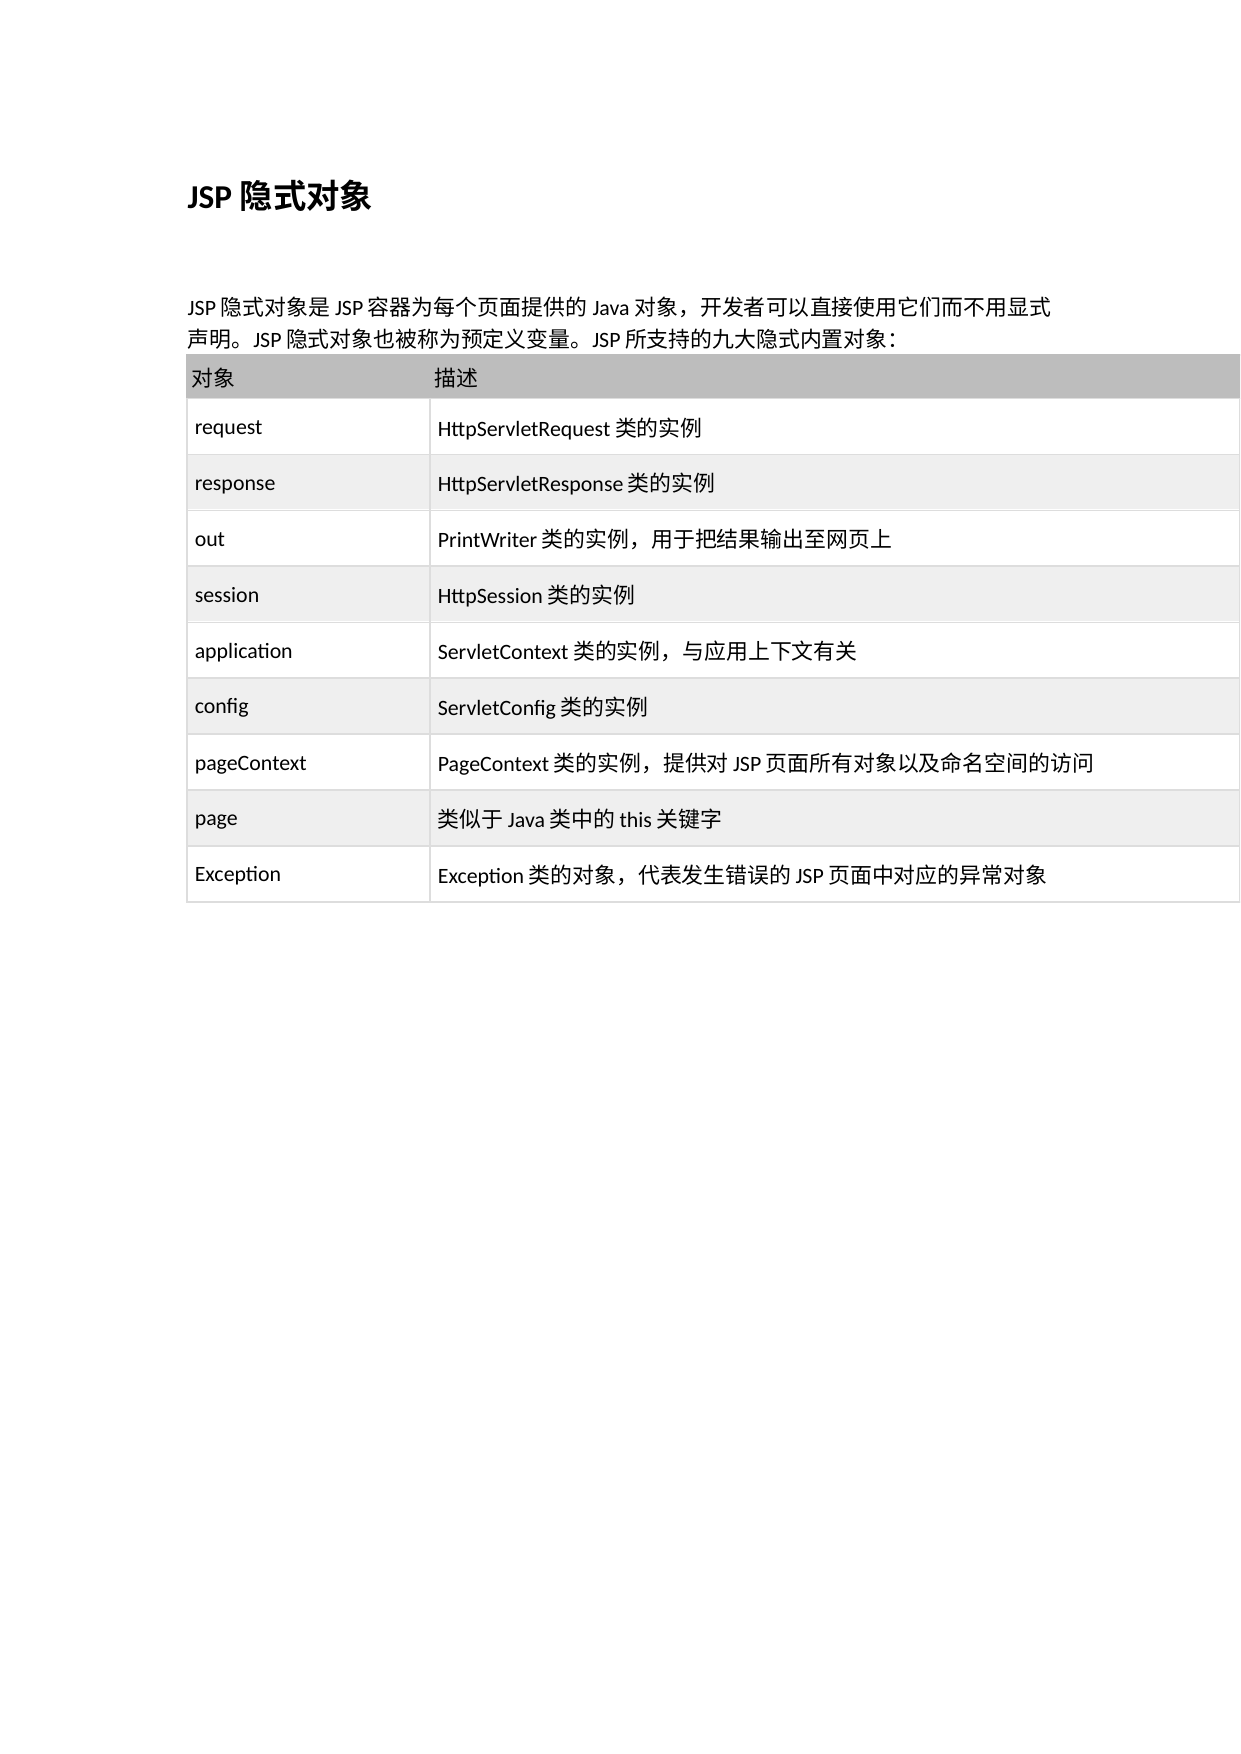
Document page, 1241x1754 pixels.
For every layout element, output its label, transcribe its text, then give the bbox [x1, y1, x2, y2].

table_cell out [188, 511, 429, 565]
table_cell Exception类的对象，代表发生错误的JSP页面中对应的异常对象 [431, 847, 1239, 901]
table_cell ServletConfig类的实例 [431, 679, 1239, 733]
table_cell config [188, 679, 429, 733]
table_cell 类似于Java类中的this关键字 [431, 791, 1239, 845]
table_cell response [188, 455, 429, 509]
table_cell Exception [188, 847, 429, 901]
table_header 对象 [188, 356, 429, 398]
table_cell HttpServletRequest类的实例 [431, 399, 1239, 453]
table_cell PrintWriter类的实例，用于把结果输出至网页上 [431, 511, 1239, 565]
table_cell pageContext [188, 735, 429, 789]
table_cell page [188, 791, 429, 845]
table_header 描述 [431, 356, 1239, 398]
table_cell session [188, 567, 429, 621]
table_cell application [188, 623, 429, 677]
table_cell ServletContext类的实例，与应用上下文有关 [431, 623, 1239, 677]
table_cell PageContext类的实例，提供对JSP页面所有对象以及命名空间的访问 [431, 735, 1239, 789]
subtitle JSP 隐式对象 [187, 162, 1053, 227]
table_cell HttpSession类的实例 [431, 567, 1239, 621]
text JSP隐式对象是JSP容器为每个页面提供的Java对象，开发者可以直接使用它们而不用显式声明。JSP隐式对象也被称为预定义变量。JSP所支持的九大隐式内置对象： [187, 289, 1053, 354]
table_cell HttpServletResponse类的实例 [431, 455, 1239, 509]
table_cell request [188, 399, 429, 453]
